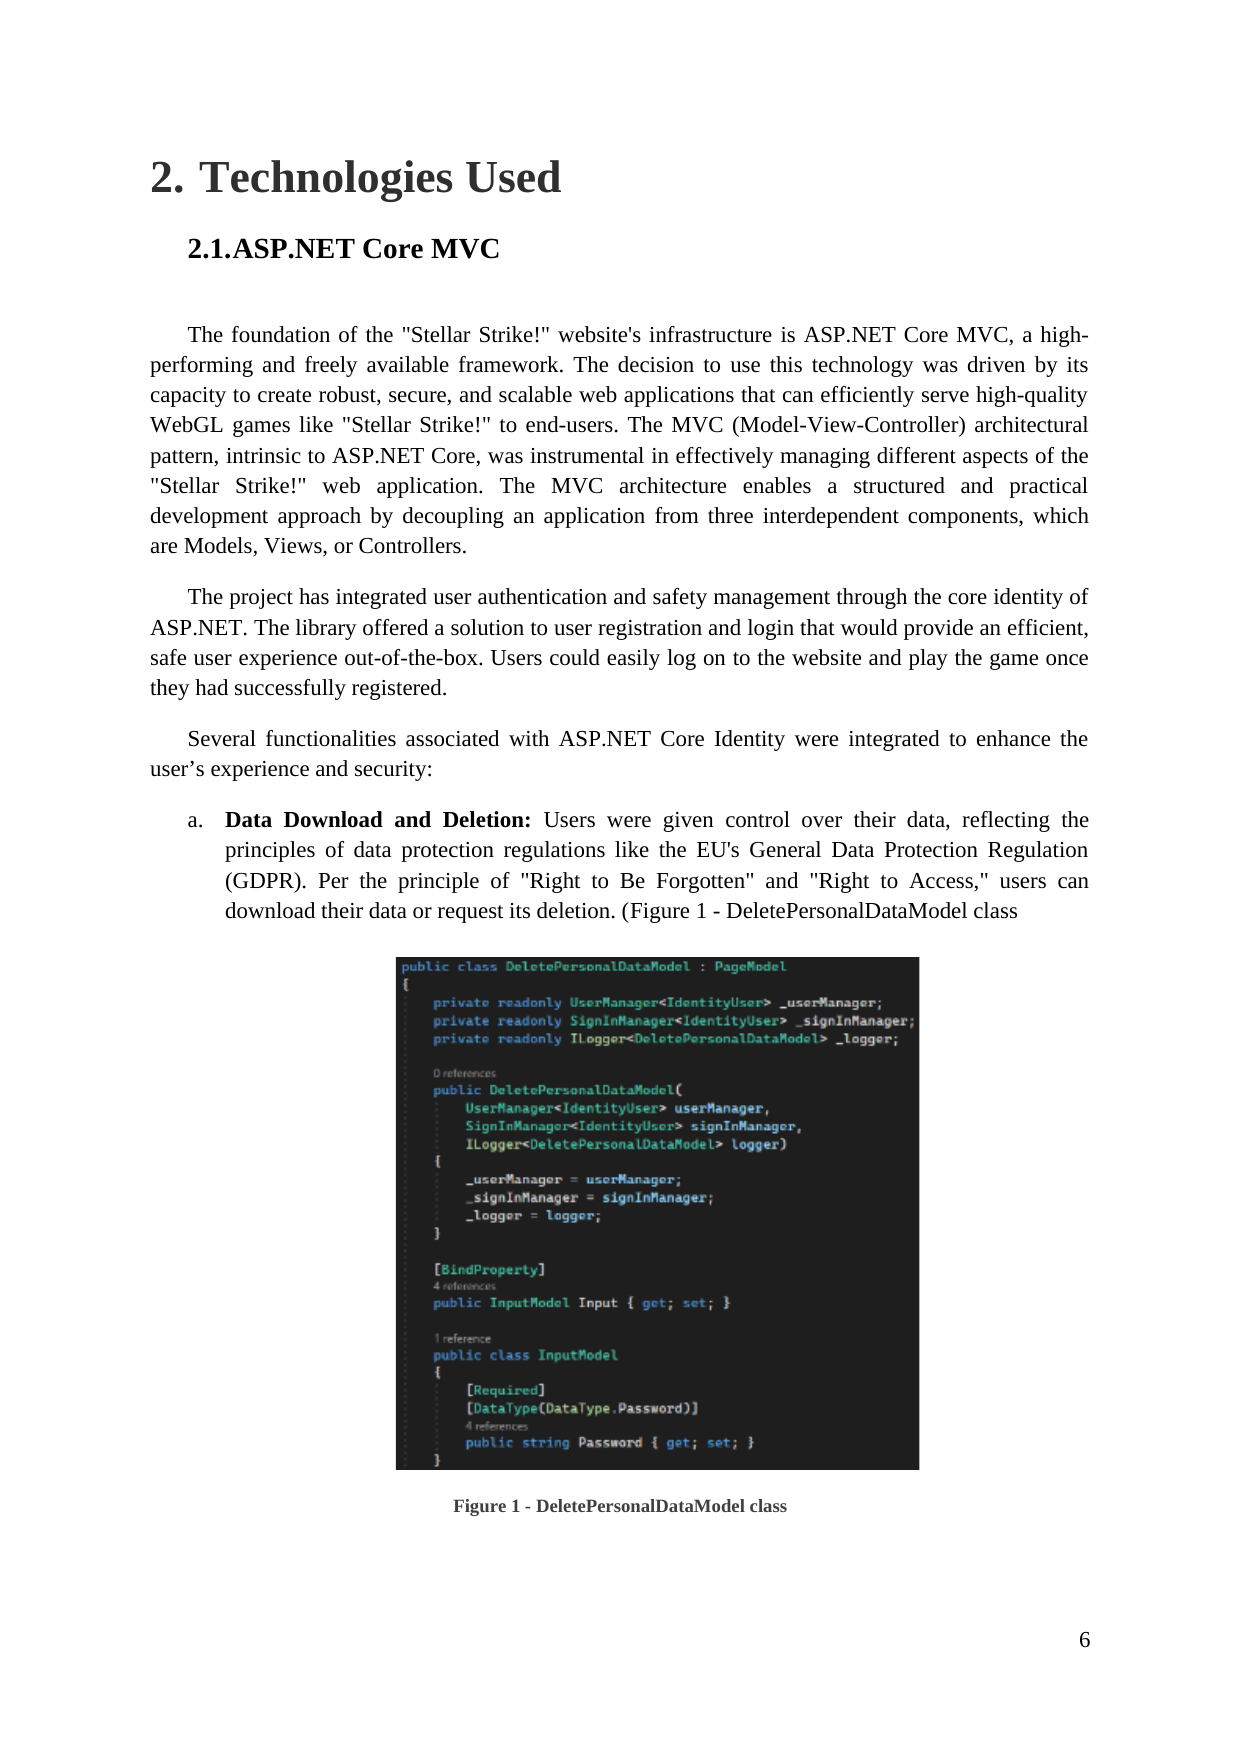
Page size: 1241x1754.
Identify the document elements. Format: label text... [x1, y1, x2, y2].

subtitle ASP.NET Core MVC [187, 231, 1090, 265]
text Figure 1 - DeletePersonalDataModel class [150, 1494, 1090, 1516]
subtitle Technologies Used [150, 150, 1090, 203]
text The project has integrated user authentication and safety management through the core identity of ASP.NET. The library offered a solution to user registration and login that would provide an efficient, safe user experience out-of-the-box. Users could easily log on to the website and play the game once they had successfully registered. [150, 583, 1090, 700]
text Several functionalities associated with ASP.NET Core Identity were integrated to enhance the user’s experience and security: [150, 725, 1090, 782]
text The foundation of the "Stellar Strike!" website's infrastructure is ASP.NET Core MVC, a high-performing and freely available framework. The decision to use this technology was driven by its capacity to create robust, secure, and scalable web applications that can efficiently serve high-quality WebGL games like "Stellar Strike!" to end-users. The MVC (Model-View-Controller) architectural pattern, intrinsic to ASP.NET Core, was instrumental in effectively managing different aspects of the "Stellar Strike!" web application. The MVC architecture enables a structured and practical development approach by decoupling an application from three interdependent components, which are Models, Views, or Controllers. [150, 321, 1090, 559]
picture [395, 957, 920, 1470]
list Data Download and Deletion: Users were given control over their data, reflecting the principles of data protection regulations like the EU's General Data Protection Regulation (GDPR). Per the principle of "Right to Be Forgotten" and "Right to Access," users can download their data or request its deletion. (Figure 1) [187, 806, 1090, 923]
